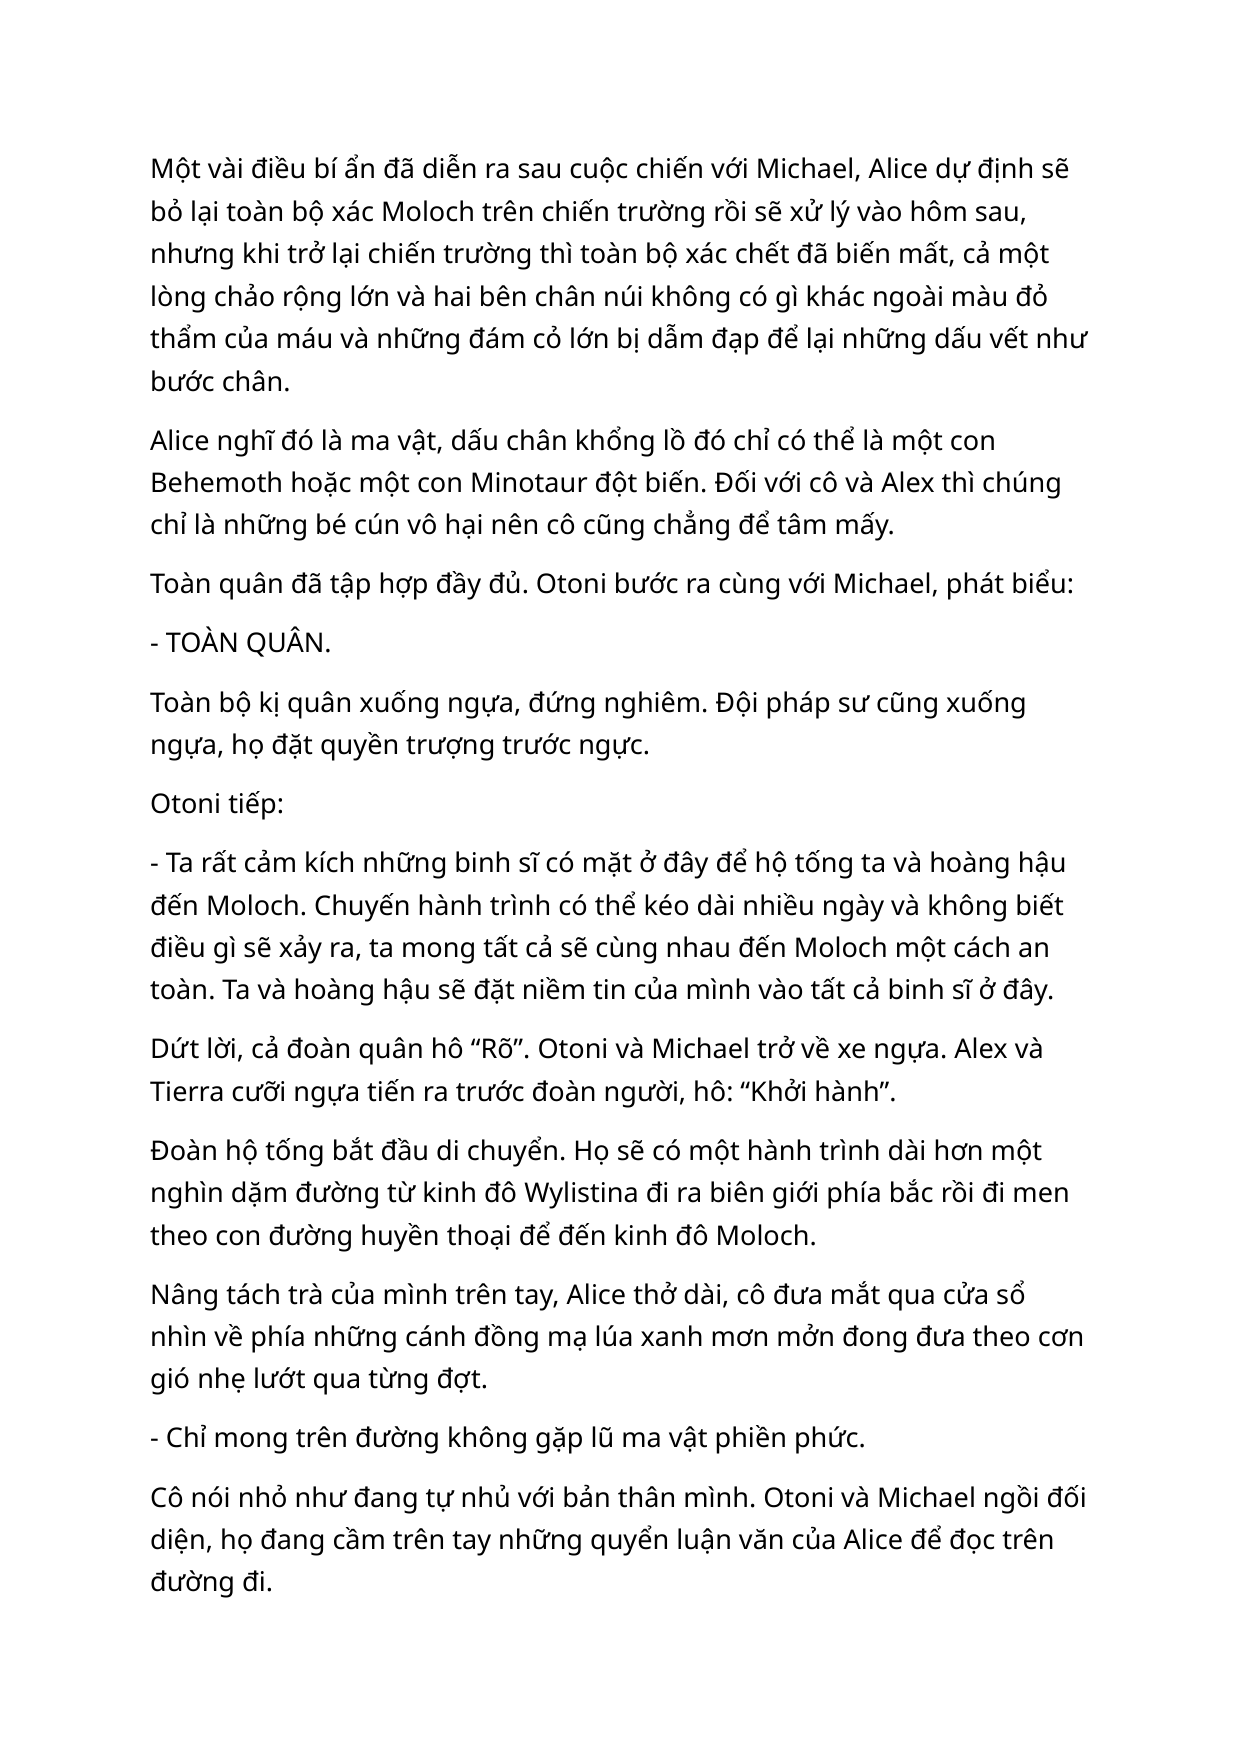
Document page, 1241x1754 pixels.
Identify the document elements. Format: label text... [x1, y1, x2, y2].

text Toàn bộ kị quân xuống ngựa, đứng nghiêm. Đội pháp sư cũng xuống ngựa, họ đặt quyền trượng trước ngực. [150, 683, 1090, 762]
text Dứt lời, cả đoàn quân hô “Rõ”. Otoni và Michael trở về xe ngựa. Alex và Tierra cưỡi ngựa tiến ra trước đoàn người, hô: “Khởi hành”. [150, 1030, 1090, 1109]
text Đoàn hộ tống bắt đầu di chuyển. Họ sẽ có một hành trình dài hơn một nghìn dặm đường từ kinh đô Wylistina đi ra biên giới phía bắc rồi đi men theo con đường huyền thoại để đến kinh đô Moloch. [150, 1131, 1090, 1253]
text Một vài điều bí ẩn đã diễn ra sau cuộc chiến với Michael, Alice dự định sẽ bỏ lại toàn bộ xác Moloch trên chiến trường rồi sẽ xử lý vào hôm sau, nhưng khi trở lại chiến trường thì toàn bộ xác chết đã biến mất, cả một lòng chảo rộng lớn và hai bên chân núi không có gì khác ngoài màu đỏ thẩm của máu và những đám cỏ lớn bị dẫm đạp để lại những dấu vết như bước chân. [150, 150, 1090, 399]
text - Chỉ mong trên đường không gặp lũ ma vật phiền phức. [150, 1419, 1090, 1456]
text - Ta rất cảm kích những binh sĩ có mặt ở đây để hộ tống ta và hoàng hậu đến Moloch. Chuyến hành trình có thể kéo dài nhiều ngày và không biết điều gì sẽ xảy ra, ta mong tất cả sẽ cùng nhau đến Moloch một cách an toàn. Ta và hoàng hậu sẽ đặt niềm tin của mình vào tất cả binh sĩ ở đây. [150, 843, 1090, 1008]
text Otoni tiếp: [150, 784, 1090, 821]
text - TOÀN QUÂN. [150, 624, 1090, 661]
text Toàn quân đã tập hợp đầy đủ. Otoni bước ra cùng với Michael, phát biểu: [150, 565, 1090, 602]
text Alice nghĩ đó là ma vật, dấu chân khổng lồ đó chỉ có thể là một con Behemoth hoặc một con Minotaur đột biến. Đối với cô và Alex thì chúng chỉ là những bé cún vô hại nên cô cũng chẳng để tâm mấy. [150, 421, 1090, 543]
text Nâng tách trà của mình trên tay, Alice thở dài, cô đưa mắt qua cửa sổ nhìn về phía những cánh đồng mạ lúa xanh mơn mởn đong đưa theo cơn gió nhẹ lướt qua từng đợt. [150, 1275, 1090, 1397]
